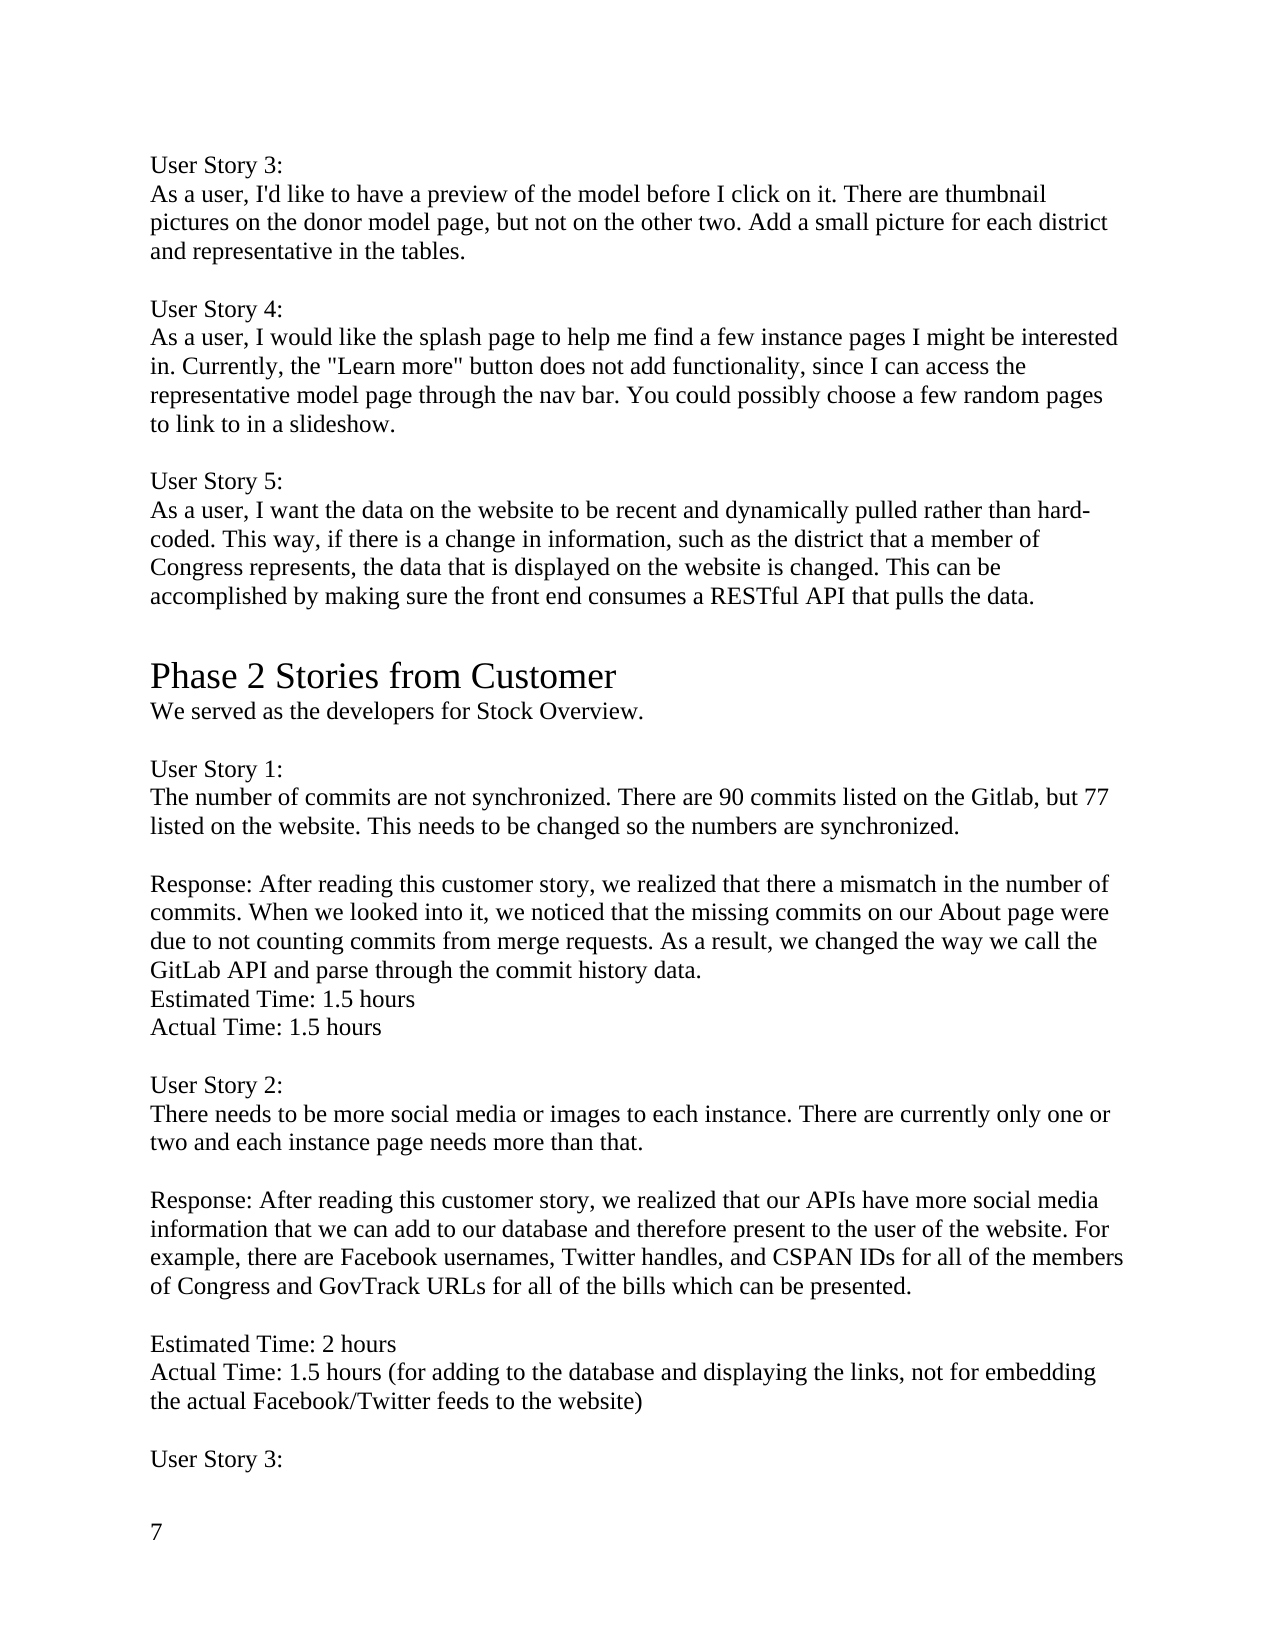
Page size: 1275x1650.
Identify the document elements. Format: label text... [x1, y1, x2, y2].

text There needs to be more social media or images to each instance. There are currently only one or two and each instance page needs more than that. [150, 1099, 1125, 1156]
text Response: After reading this customer story, we realized that there a mismatch in the number of commits. When we looked into it, we noticed that the missing commits on our About page were due to not counting commits from merge requests. As a result, we changed the way we call the GitLab API and parse through the commit history data. [150, 869, 1125, 984]
text User Story 5: [150, 466, 1125, 495]
text Estimated Time: 1.5 hours [150, 984, 1125, 1012]
text User Story 4: [150, 294, 1125, 322]
text As a user, I'd like to have a preview of the model before I click on it. There are thumbnail pictures on the donor model page, but not on the other two. Add a small picture for each district and representative in the tables. [150, 179, 1125, 265]
text Phase 2 Stories from Customer [150, 653, 1125, 696]
text User Story 3: [150, 150, 1125, 179]
text The number of commits are not synchronized. There are 90 commits listed on the Gitlab, but 77 listed on the website. This needs to be changed so the numbers are synchronized. [150, 782, 1125, 840]
text User Story 1: [150, 754, 1125, 782]
text User Story 2: [150, 1070, 1125, 1099]
text As a user, I want the data on the website to be recent and dynamically pulled rather than hard-coded. This way, if there is a change in information, such as the district that a member of Congress represents, the data that is displayed on the website is changed. This can be accomplished by making sure the front end consumes a RESTful API that pulls the data. [150, 495, 1125, 610]
text Actual Time: 1.5 hours (for adding to the database and displaying the links, not for embedding the actual Facebook/Twitter feeds to the website) [150, 1357, 1125, 1415]
text Response: After reading this customer story, we realized that our APIs have more social media information that we can add to our database and therefore present to the user of the website. For example, there are Facebook usernames, Twitter handles, and CSPAN IDs for all of the members of Congress and GovTrack URLs for all of the bills which can be presented. [150, 1185, 1125, 1300]
text As a user, I would like the splash page to help me find a few instance pages I might be interested in. Currently, the "Learn more" button does not add functionality, since I can access the representative model page through the nav bar. You could possibly choose a few random pages to link to in a slideshow. [150, 322, 1125, 437]
text Estimated Time: 2 hours [150, 1329, 1125, 1357]
text Actual Time: 1.5 hours [150, 1012, 1125, 1041]
text User Story 3: [150, 1444, 1125, 1472]
text We served as the developers for Stock Overview. [150, 696, 1125, 725]
